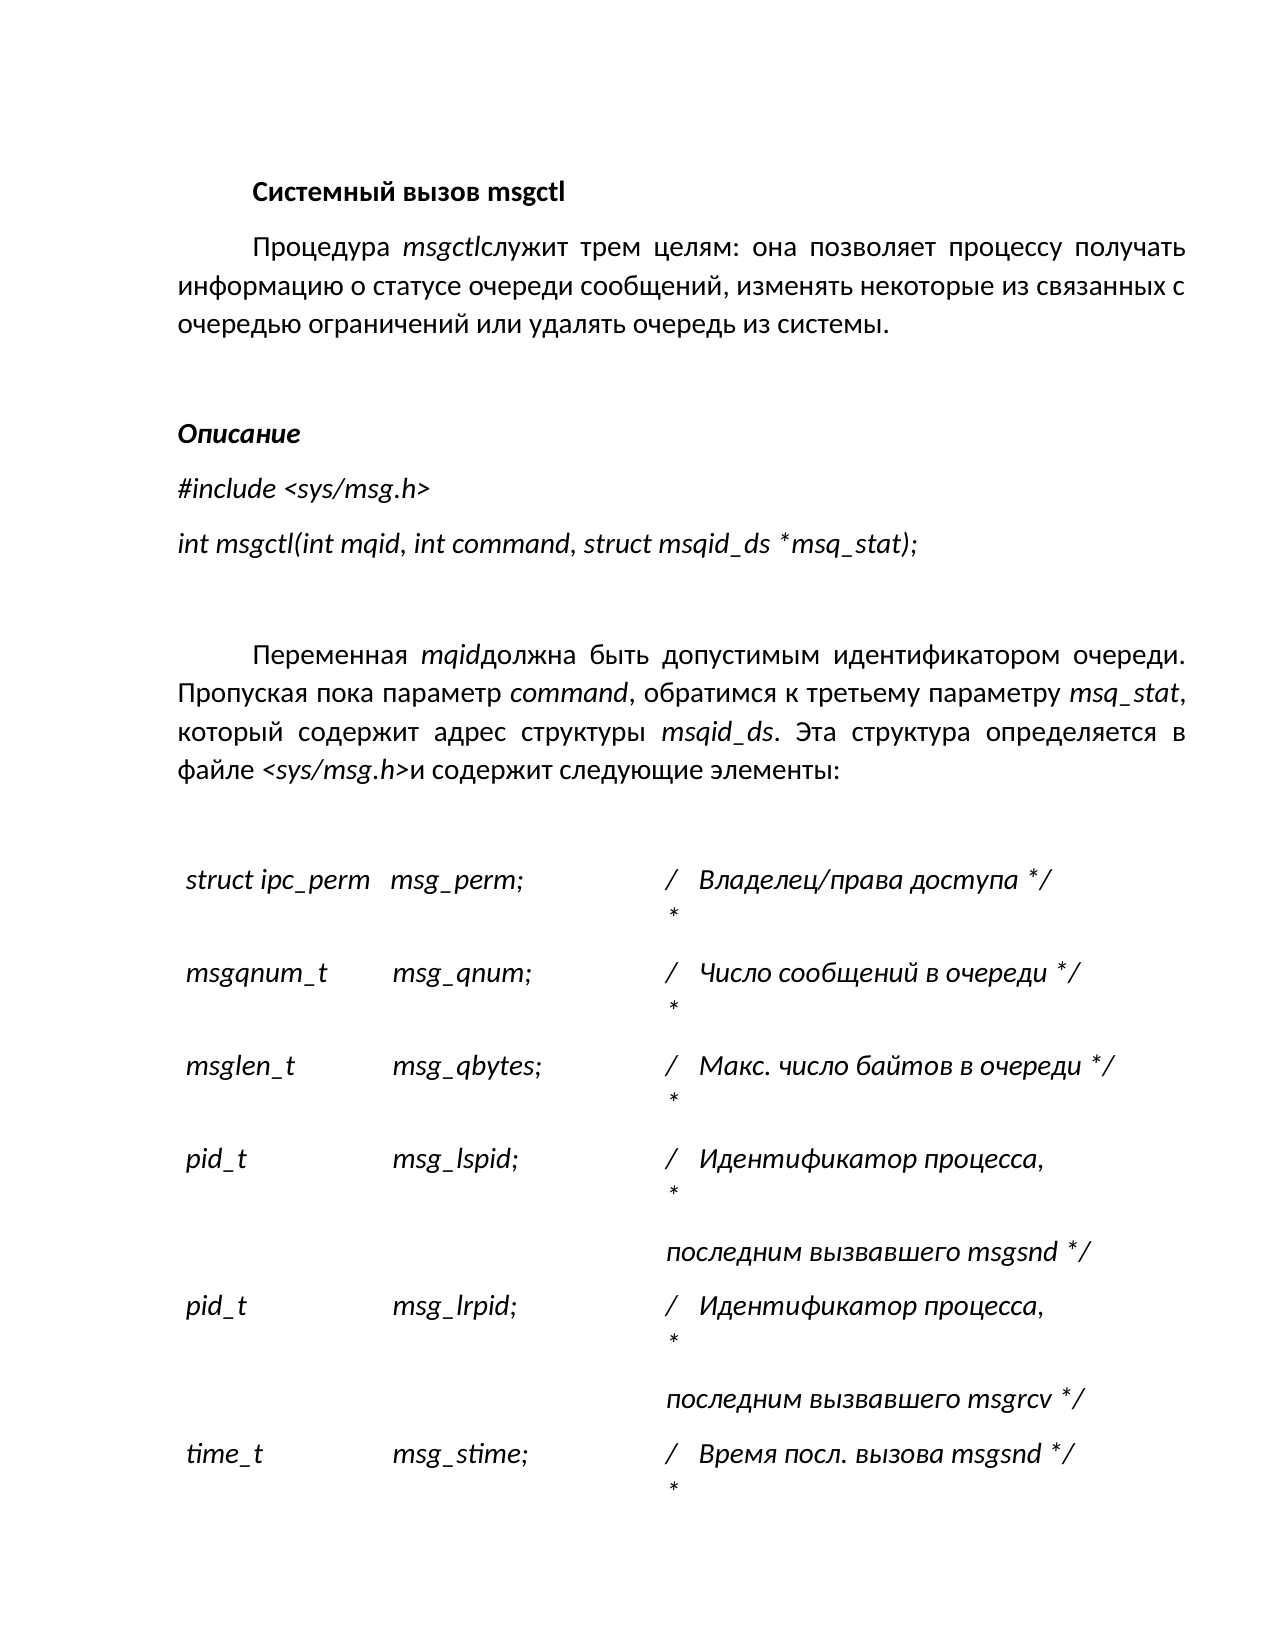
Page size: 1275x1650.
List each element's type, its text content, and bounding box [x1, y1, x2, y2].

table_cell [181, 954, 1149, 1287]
text int msgctl(int mqid, int command, struct msqid_ds *msq_stat); [177, 526, 1186, 561]
text Процедура msgctlслужит трем целям: она позволяет процессу получать информацию о статусе очереди сообщений, изменять некоторые из связанных с очередью ограничений или удалять очередь из системы. [177, 228, 1186, 341]
text #include <sys/msg.h> [177, 471, 1186, 506]
text Системный вызов msgctl [177, 173, 1186, 209]
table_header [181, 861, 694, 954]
text Описание [177, 415, 1186, 451]
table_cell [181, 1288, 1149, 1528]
text Переменная mqidдолжна быть допустимым идентификатором очереди. Пропуская пока параметр command, обратимся к третьему параметру msq_stat, который содержит адрес структуры msqid_ds. Эта структура определяется в файле <sys/msg.h>и содержит следующие элементы: [177, 636, 1186, 787]
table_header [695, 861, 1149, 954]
